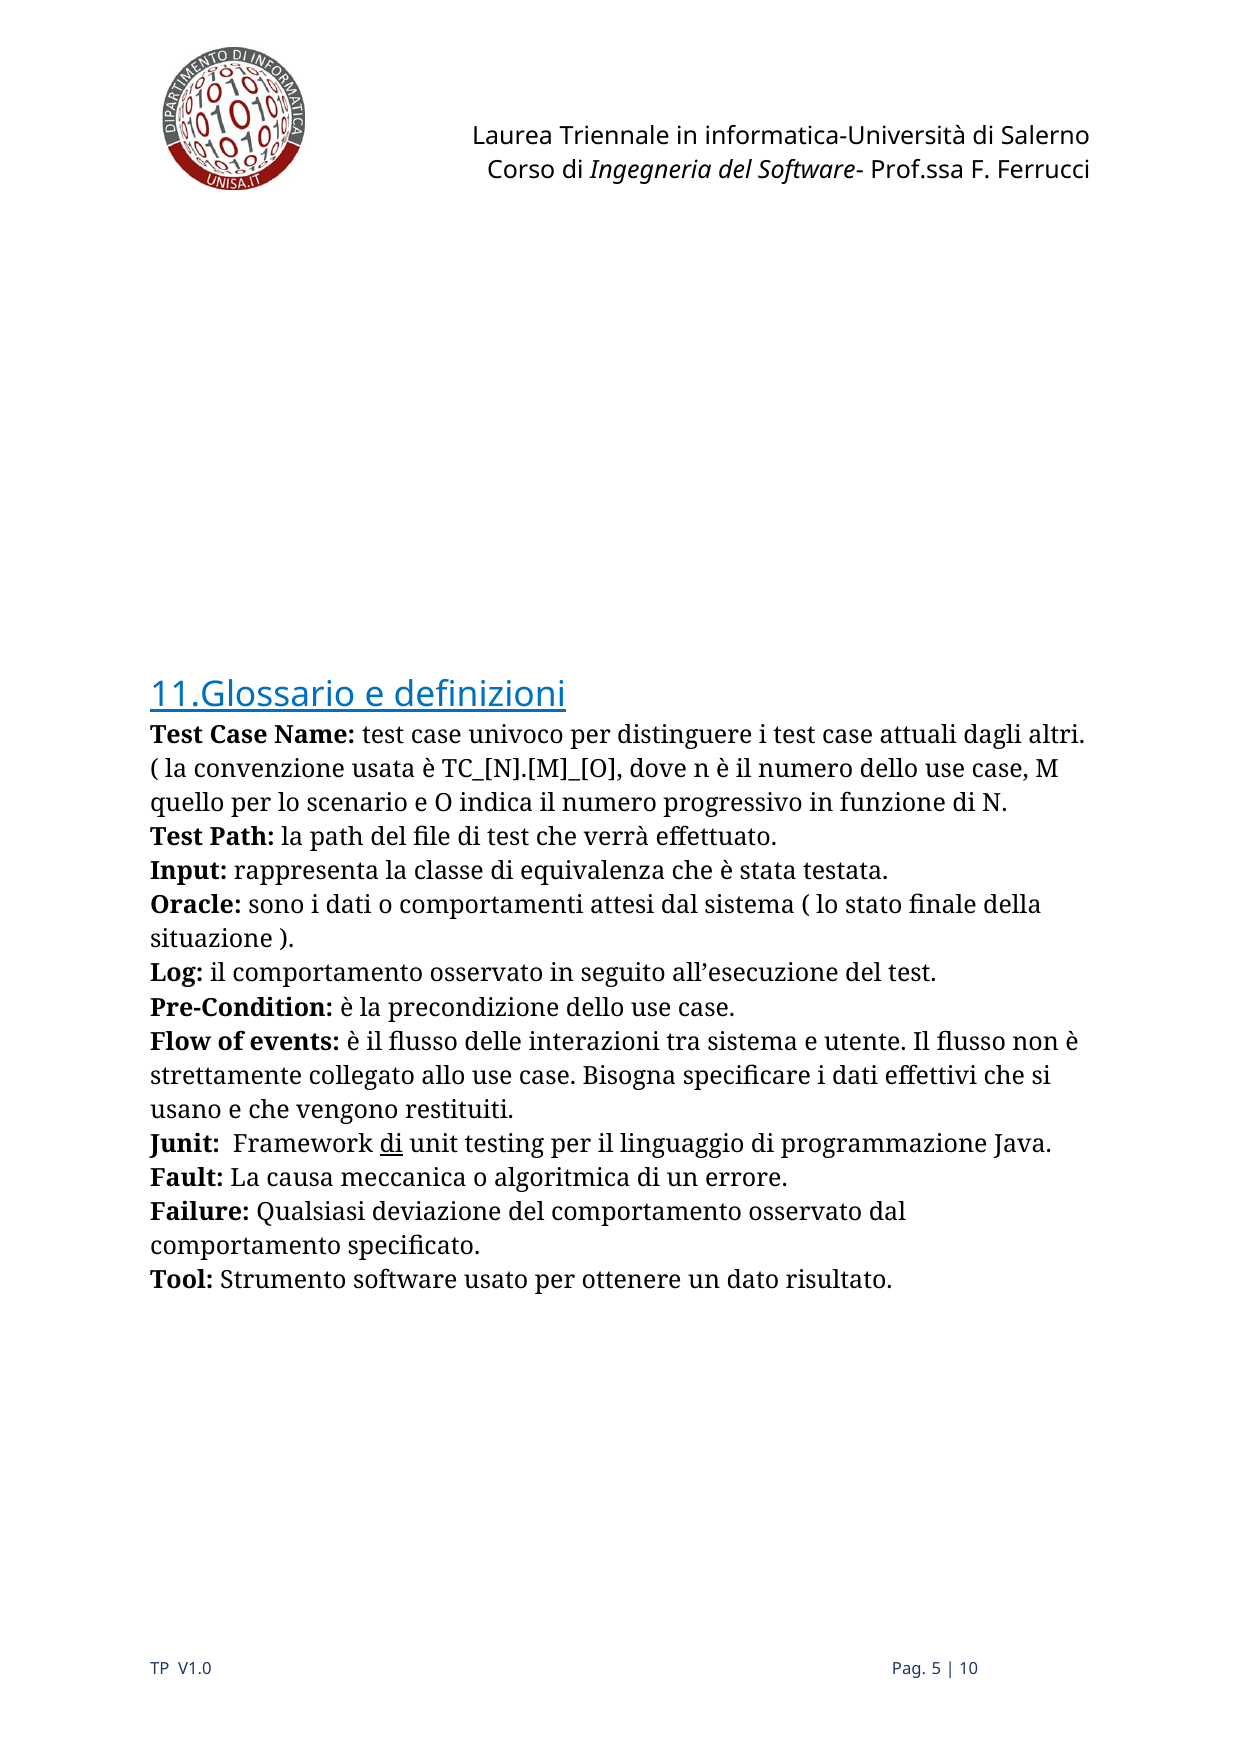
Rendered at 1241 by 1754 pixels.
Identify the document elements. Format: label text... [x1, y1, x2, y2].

text Test Case Name: test case univoco per distinguere i test case attuali dagli altri. ( la convenzione usata è TC_[N].[M]_[O], dove n è il numero dello use case, M quello per lo scenario e O indica il numero progressivo in funzione di N. [150, 717, 1090, 819]
picture [162, 47, 305, 190]
text Flow of events: è il flusso delle interazioni tra sistema e utente. Il flusso non è strettamente collegato allo use case. Bisogna specificare i dati effettivi che si usano e che vengono restituiti. [150, 1023, 1090, 1125]
text Pre-Condition: è la precondizione dello use case. [150, 989, 1090, 1023]
text Tool: Strumento software usato per ottenere un dato risultato. [150, 1262, 1090, 1296]
text Log: il comportamento osservato in seguito all’esecuzione del test. [150, 955, 1090, 989]
text Junit: Framework di unit testing per il linguaggio di programmazione Java. [150, 1125, 1090, 1159]
text Test Path: la path del file di test che verrà effettuato. [150, 819, 1090, 853]
text 11.Glossario e definizioni [150, 668, 1090, 717]
text Fault: La causa meccanica o algoritmica di un errore. [150, 1159, 1090, 1193]
text Oracle: sono i dati o comportamenti attesi dal sistema ( lo stato finale della situazione ). [150, 887, 1090, 955]
text Failure: Qualsiasi deviazione del comportamento osservato dal comportamento specificato. [150, 1193, 1090, 1262]
text Input: rappresenta la classe di equivalenza che è stata testata. [150, 853, 1090, 887]
